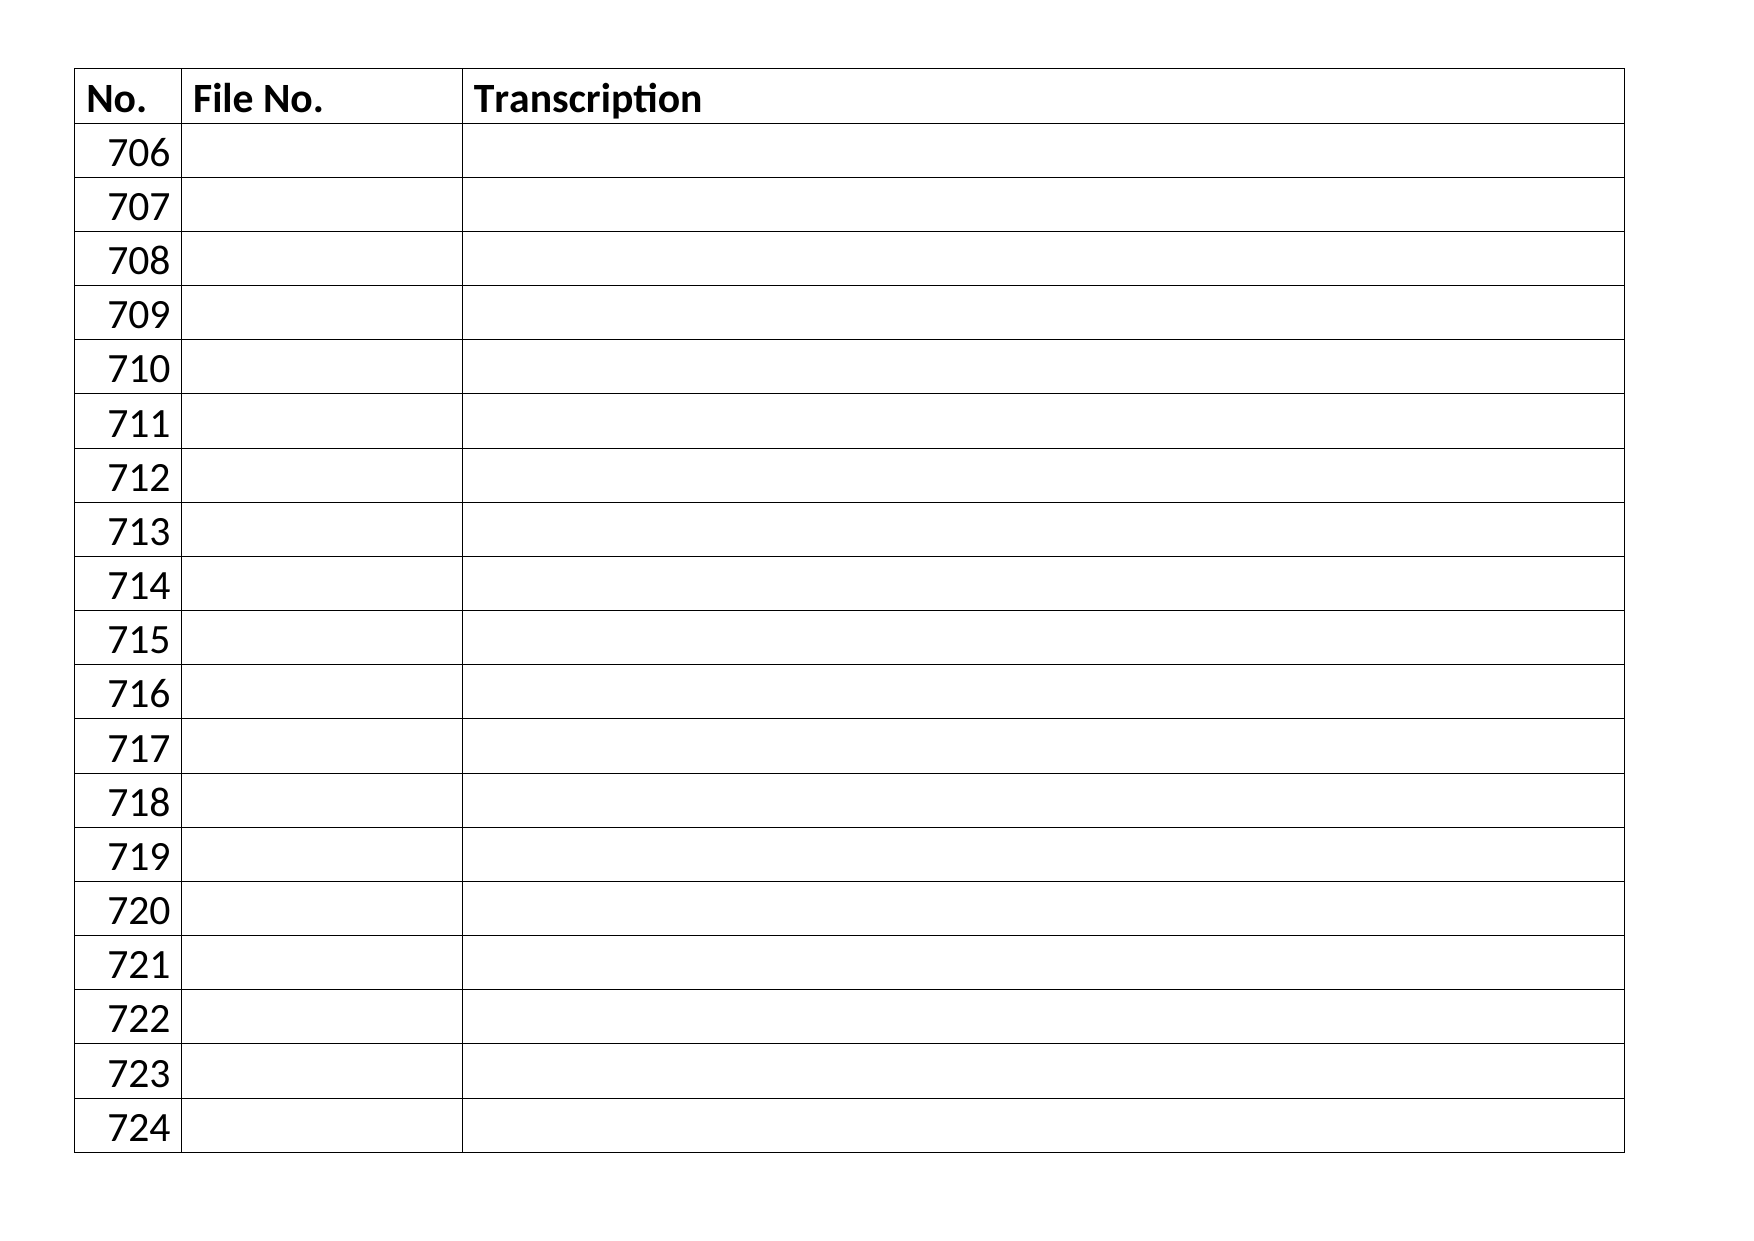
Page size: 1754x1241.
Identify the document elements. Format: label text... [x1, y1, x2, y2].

table_cell 707 [75, 178, 181, 231]
table_cell 714 [75, 557, 181, 610]
table_cell [463, 936, 1624, 989]
table_cell [182, 449, 462, 502]
table_cell [182, 340, 462, 393]
table_cell [463, 503, 1624, 556]
table_cell 723 [75, 1044, 181, 1097]
table_cell [463, 124, 1624, 177]
table_cell [182, 611, 462, 664]
table_cell 717 [75, 719, 181, 772]
table_cell [463, 557, 1624, 610]
table_cell 708 [75, 232, 181, 285]
table_cell [463, 1044, 1624, 1097]
table_cell [463, 286, 1624, 339]
table_header No. [75, 69, 181, 122]
table_cell 711 [75, 394, 181, 447]
table_cell [463, 449, 1624, 502]
table_cell 712 [75, 449, 181, 502]
table_cell [182, 828, 462, 881]
table_cell [463, 394, 1624, 447]
table_header Transcription [463, 69, 1624, 122]
table_cell [182, 774, 462, 827]
table_cell [182, 990, 462, 1043]
table_cell [463, 232, 1624, 285]
table_cell [182, 665, 462, 718]
table_cell [182, 178, 462, 231]
table_cell 718 [75, 774, 181, 827]
table_cell [182, 1044, 462, 1097]
table_cell 706 [75, 124, 181, 177]
table_cell [463, 719, 1624, 772]
table_cell [182, 394, 462, 447]
table_cell [182, 557, 462, 610]
table_cell [182, 124, 462, 177]
table_cell 716 [75, 665, 181, 718]
table_cell 720 [75, 882, 181, 935]
table_cell [463, 1099, 1624, 1152]
table_cell [182, 286, 462, 339]
table_header File No. [182, 69, 462, 122]
table_cell 721 [75, 936, 181, 989]
table_cell [463, 665, 1624, 718]
table_cell [182, 882, 462, 935]
table_cell [182, 936, 462, 989]
table_cell 710 [75, 340, 181, 393]
table_cell [463, 828, 1624, 881]
table_cell [463, 882, 1624, 935]
table_cell [463, 340, 1624, 393]
table_cell 719 [75, 828, 181, 881]
table_cell 709 [75, 286, 181, 339]
table_cell 715 [75, 611, 181, 664]
table_cell [182, 503, 462, 556]
table_cell [182, 719, 462, 772]
table_cell 722 [75, 990, 181, 1043]
table_cell [182, 232, 462, 285]
table_cell [463, 178, 1624, 231]
table_cell [463, 774, 1624, 827]
table_cell [463, 990, 1624, 1043]
table_cell 713 [75, 503, 181, 556]
table_cell [463, 611, 1624, 664]
table_cell 724 [75, 1099, 181, 1152]
table_cell [182, 1099, 462, 1152]
